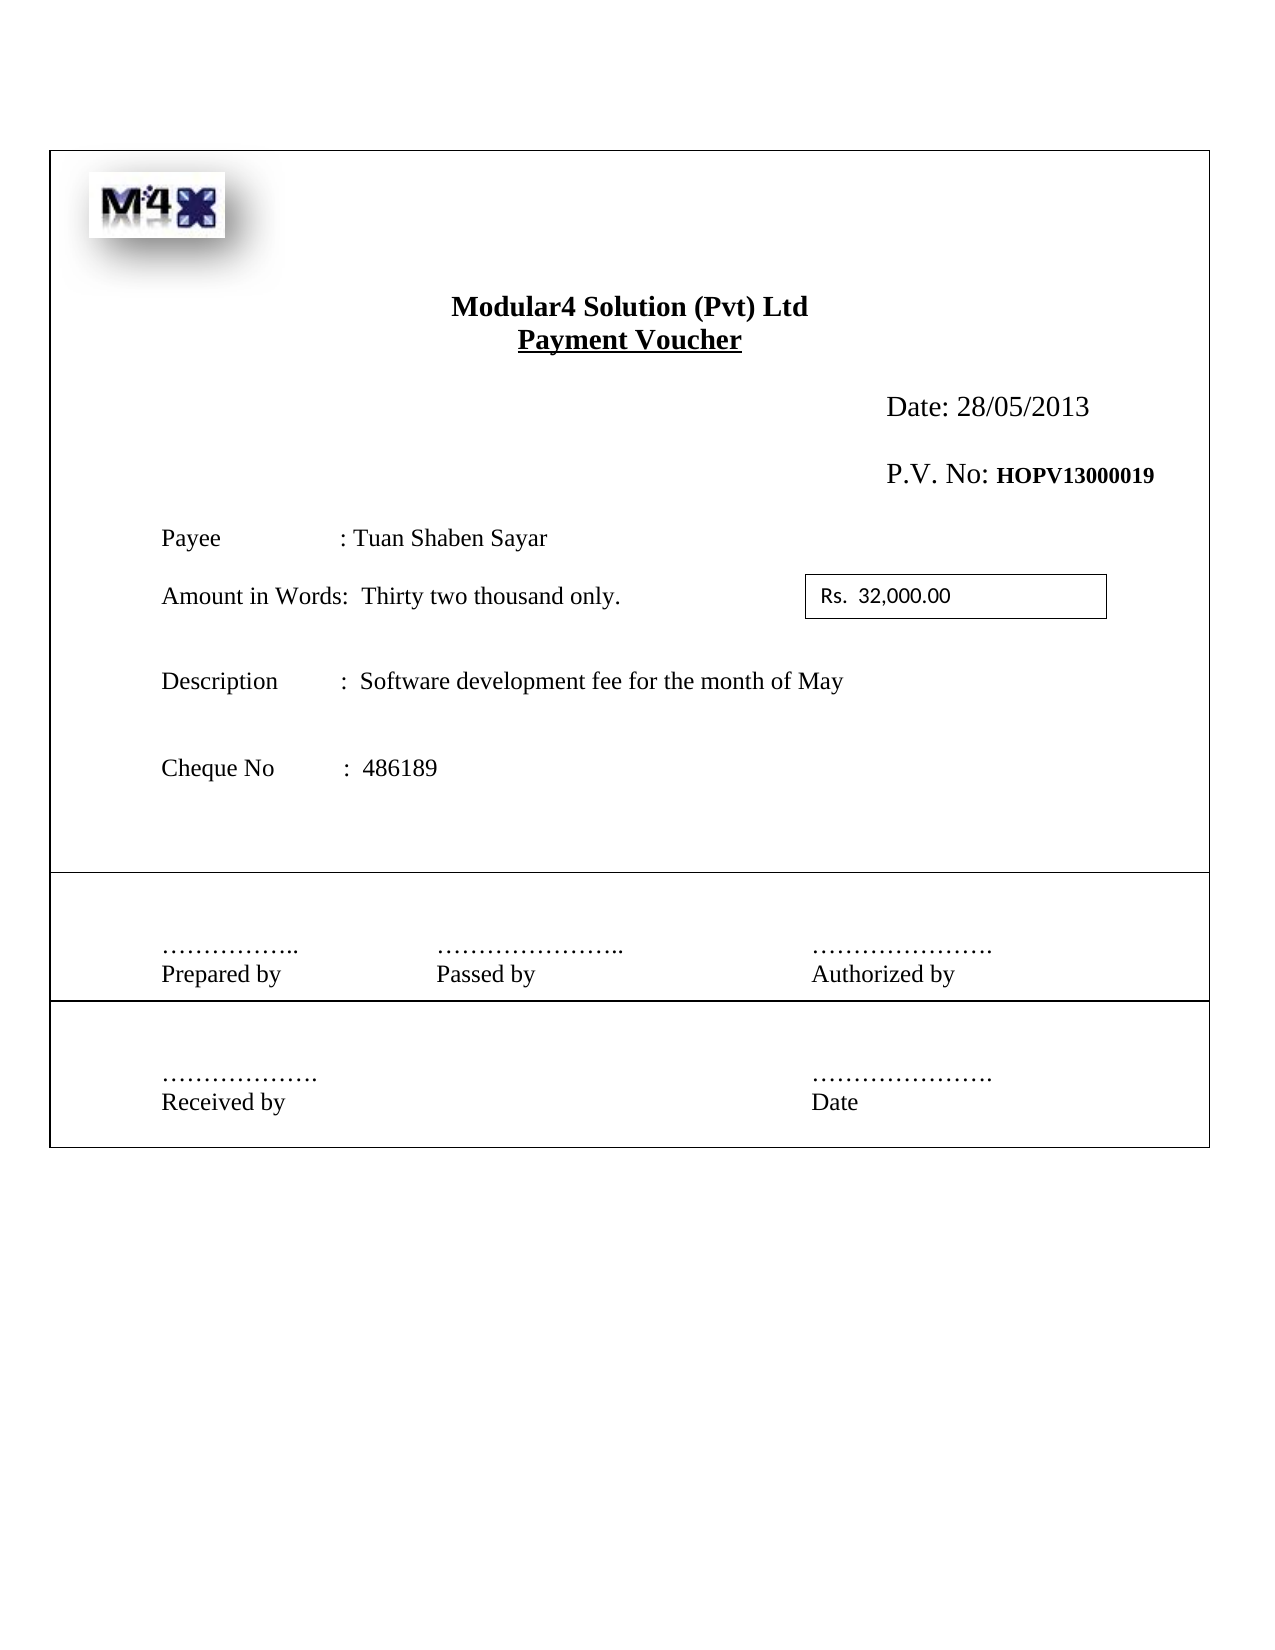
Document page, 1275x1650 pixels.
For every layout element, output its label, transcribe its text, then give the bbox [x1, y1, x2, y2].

table_cell …………….. ………………….. …………………. Prepared by Passed by Authorized by [51, 873, 1209, 1000]
picture [89, 172, 225, 238]
table_cell ………………. …………………. Received by Date [51, 1002, 1209, 1147]
table_header Modular4 Solution (Pvt) Ltd Payment Voucher Date: 28/05/2013 P.V. No: HOPV13000019 Payee : Tuan Shaben Sayar Amount in Words: Thirty two thousand only. Description : Software development fee for the month of May Cheque No : 486189 [51, 151, 1209, 872]
